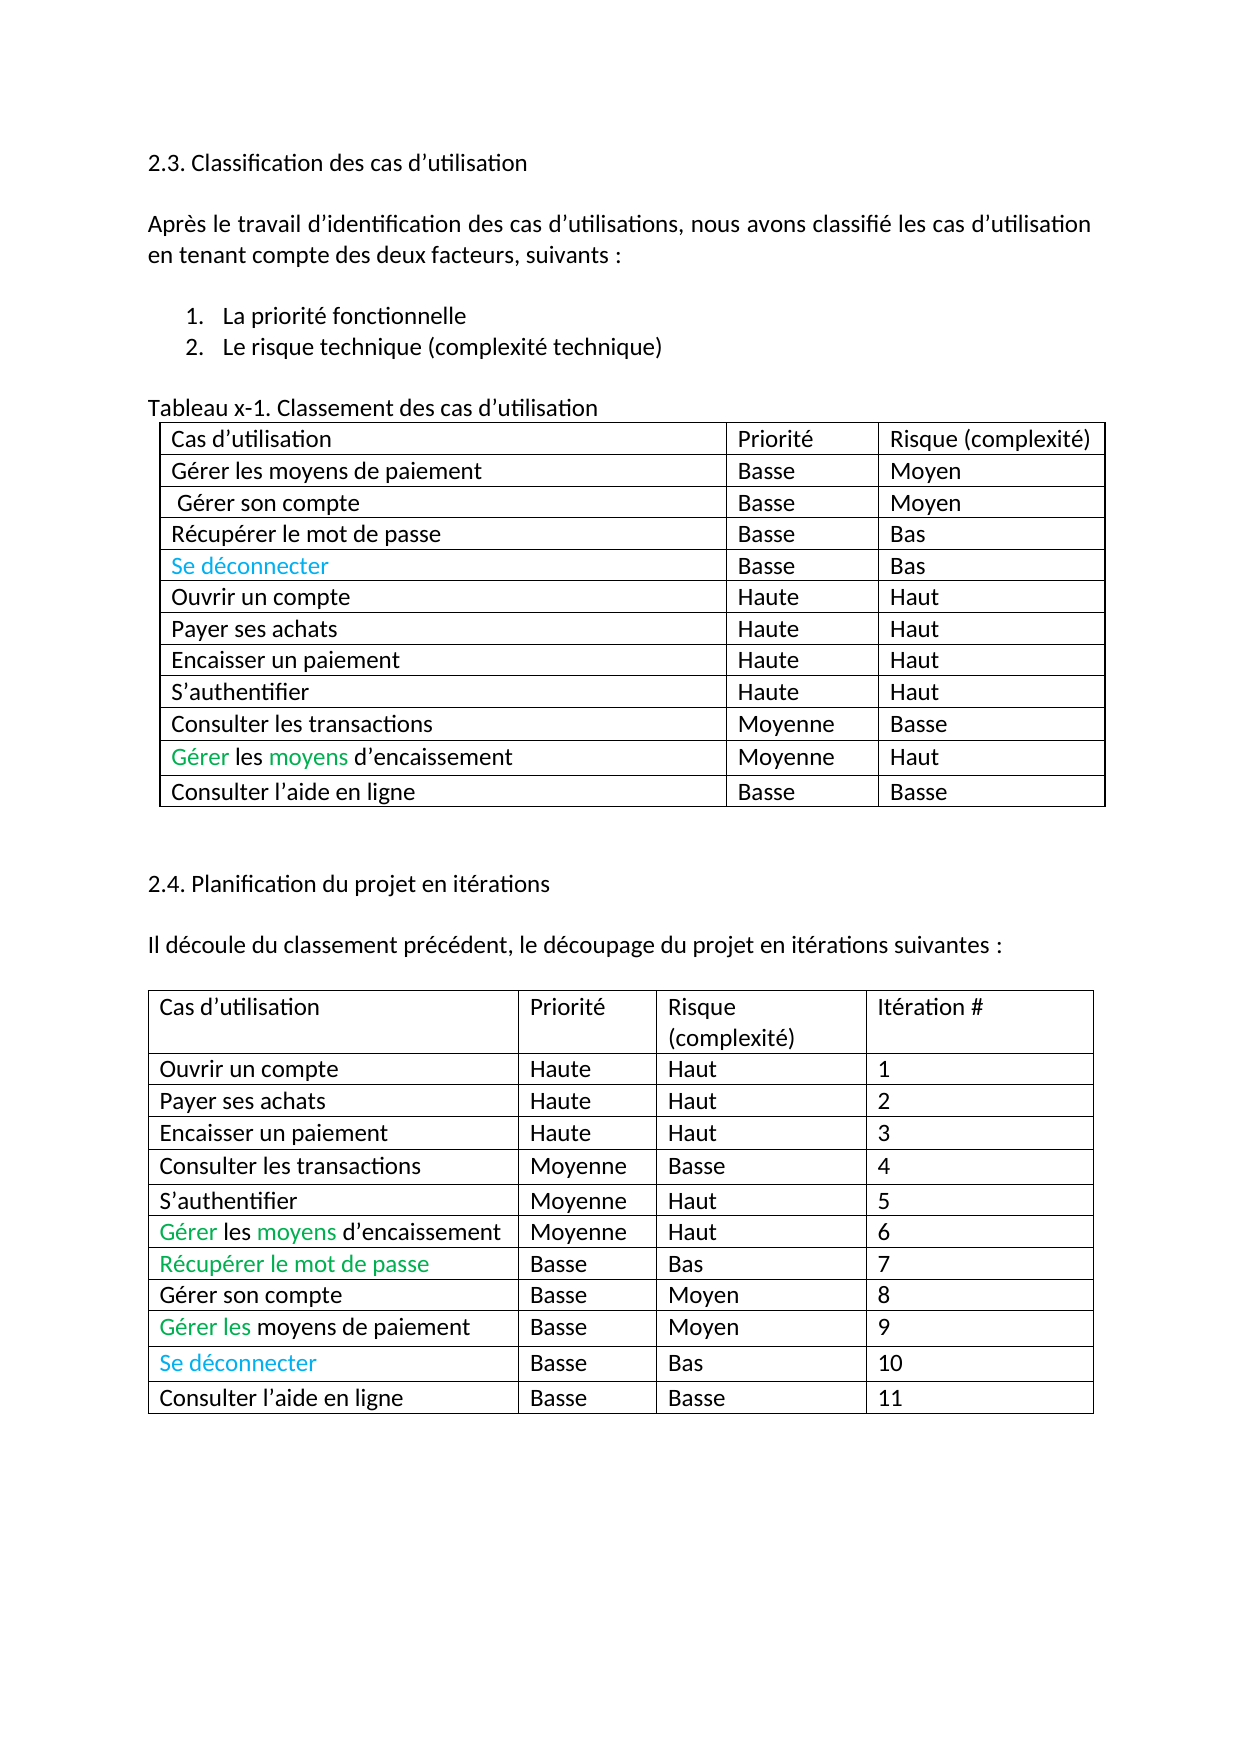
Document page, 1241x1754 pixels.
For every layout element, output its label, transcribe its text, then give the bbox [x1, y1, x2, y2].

table_cell Moyen [879, 487, 1104, 517]
table_cell 7 [867, 1248, 1093, 1278]
table_cell Haute [727, 581, 878, 612]
text 2.3. Classification des cas d’utilisation [148, 148, 1093, 178]
table_cell Haut [657, 1054, 866, 1084]
table_cell Basse [519, 1347, 656, 1381]
table_cell Consulter l’aide en ligne [149, 1382, 518, 1413]
list La priorité fonctionnelle [185, 300, 1093, 331]
table_cell Consulter l’aide en ligne [161, 776, 726, 806]
table_cell 10 [867, 1347, 1093, 1381]
table_cell Se déconnecter [149, 1347, 518, 1381]
table_cell Moyen [879, 455, 1104, 486]
table_cell Basse [879, 708, 1104, 740]
table_cell Bas [657, 1248, 866, 1278]
table_cell Gérer les moyens de paiement [161, 455, 726, 486]
table_cell Haut [657, 1117, 866, 1149]
table_cell Haute [519, 1117, 656, 1149]
table_cell Encaisser un paiement [149, 1117, 518, 1149]
table_cell 3 [867, 1117, 1093, 1149]
table_cell Gérer les moyens d’encaissement [149, 1216, 518, 1247]
table_cell Payer ses achats [149, 1085, 518, 1116]
table_cell 6 [867, 1216, 1093, 1247]
table_cell Se déconnecter [161, 550, 726, 580]
table_cell 2 [867, 1085, 1093, 1116]
table_cell Haute [727, 613, 878, 643]
table_header Cas d’utilisation [161, 423, 726, 454]
table_cell Haut [657, 1085, 866, 1116]
table_cell Moyenne [519, 1150, 656, 1184]
table_cell Haute [727, 645, 878, 675]
list Le risque technique (complexité technique) [185, 331, 1093, 361]
table_cell 11 [867, 1382, 1093, 1413]
table_cell Haut [657, 1216, 866, 1247]
table_cell Gérer les moyens de paiement [149, 1311, 518, 1346]
table_cell Basse [657, 1382, 866, 1413]
table_cell Payer ses achats [161, 613, 726, 643]
table_cell Moyenne [727, 741, 878, 775]
table_cell Basse [727, 776, 878, 806]
text Après le travail d’identification des cas d’utilisations, nous avons classifié les cas d’utilisation en tenant compte des deux facteurs, suivants : [148, 209, 1093, 270]
table_cell Haut [879, 741, 1104, 775]
table_header Risque (complexité) [879, 423, 1104, 454]
text Il découle du classement précédent, le découpage du projet en itérations suivantes : [148, 929, 1093, 960]
table_cell Ouvrir un compte [149, 1054, 518, 1084]
table_cell Récupérer le mot de passe [161, 518, 726, 549]
table_cell Basse [727, 487, 878, 517]
table_cell Basse [519, 1311, 656, 1346]
table_cell Basse [727, 455, 878, 486]
table_cell Haut [879, 613, 1104, 643]
table_cell 1 [867, 1054, 1093, 1084]
table_cell Moyen [657, 1311, 866, 1346]
text 2.4. Planification du projet en itérations [148, 868, 1093, 899]
table_cell Moyenne [519, 1216, 656, 1247]
table_cell 4 [867, 1150, 1093, 1184]
table_cell Basse [519, 1280, 656, 1310]
table_cell S’authentifier [161, 676, 726, 707]
table_cell Basse [879, 776, 1104, 806]
table_header Itération # [867, 991, 1093, 1052]
table_cell Bas [879, 518, 1104, 549]
table_cell Gérer les moyens d’encaissement [161, 741, 726, 775]
table_cell Haute [519, 1085, 656, 1116]
table_cell Haute [519, 1054, 656, 1084]
table_cell Moyen [657, 1280, 866, 1310]
table_cell Basse [727, 518, 878, 549]
table_cell S’authentifier [149, 1185, 518, 1215]
table_cell Haut [879, 581, 1104, 612]
table_cell Basse [727, 550, 878, 580]
table_header Cas d’utilisation [149, 991, 518, 1052]
table_cell Haut [879, 676, 1104, 707]
table_header Priorité [727, 423, 878, 454]
table_cell Bas [879, 550, 1104, 580]
table_cell Consulter les transactions [149, 1150, 518, 1184]
table_cell 8 [867, 1280, 1093, 1310]
text Tableau x-1. Classement des cas d’utilisation [148, 392, 1093, 422]
table_cell Basse [519, 1248, 656, 1278]
table_header Priorité [519, 991, 656, 1052]
table_cell Ouvrir un compte [161, 581, 726, 612]
table_cell Haut [657, 1185, 866, 1215]
table_cell Haut [879, 645, 1104, 675]
table_header Risque (complexité) [657, 991, 866, 1052]
table_cell 5 [867, 1185, 1093, 1215]
table_cell Moyenne [727, 708, 878, 740]
table_cell Gérer son compte [149, 1280, 518, 1310]
table_cell Basse [657, 1150, 866, 1184]
table_cell Gérer son compte [161, 487, 726, 517]
table_cell Bas [657, 1347, 866, 1381]
table_cell Haute [727, 676, 878, 707]
table_cell Récupérer le mot de passe [149, 1248, 518, 1278]
table_cell Moyenne [519, 1185, 656, 1215]
table_cell Encaisser un paiement [161, 645, 726, 675]
table_cell Consulter les transactions [161, 708, 726, 740]
table_cell Basse [519, 1382, 656, 1413]
table_cell 9 [867, 1311, 1093, 1346]
